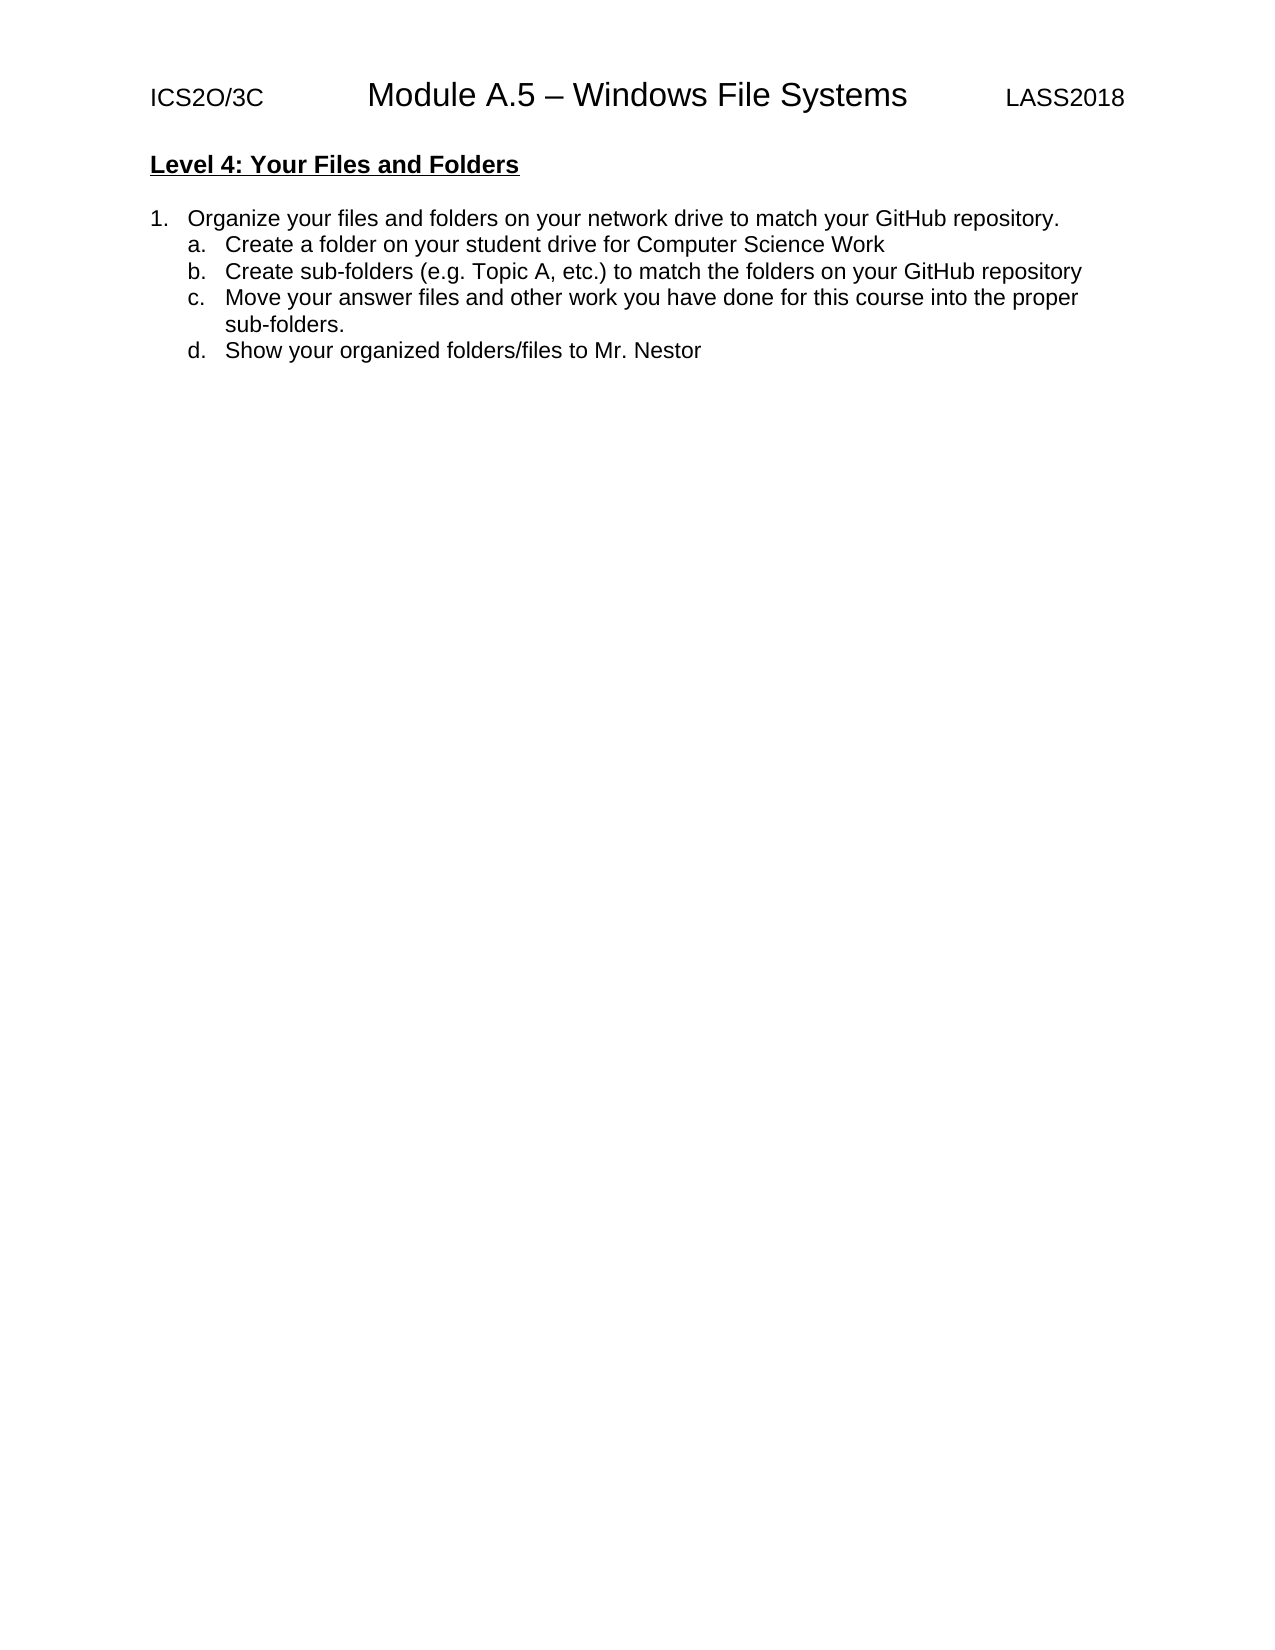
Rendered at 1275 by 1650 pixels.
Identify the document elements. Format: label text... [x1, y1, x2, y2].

list Create sub-folders (e.g. Topic A, etc.) to match the folders on your GitHub repository [187, 258, 1125, 284]
list Create a folder on your student drive for Computer Science Work [187, 231, 1125, 258]
list Move your answer files and other work you have done for this course into the proper sub-folders. [187, 284, 1125, 337]
text Level 4: Your Files and Folders [150, 150, 1125, 179]
list Show your organized folders/files to Mr. Nestor [187, 337, 1125, 418]
list Organize your files and folders on your network drive to match your GitHub repository. [150, 205, 1125, 231]
